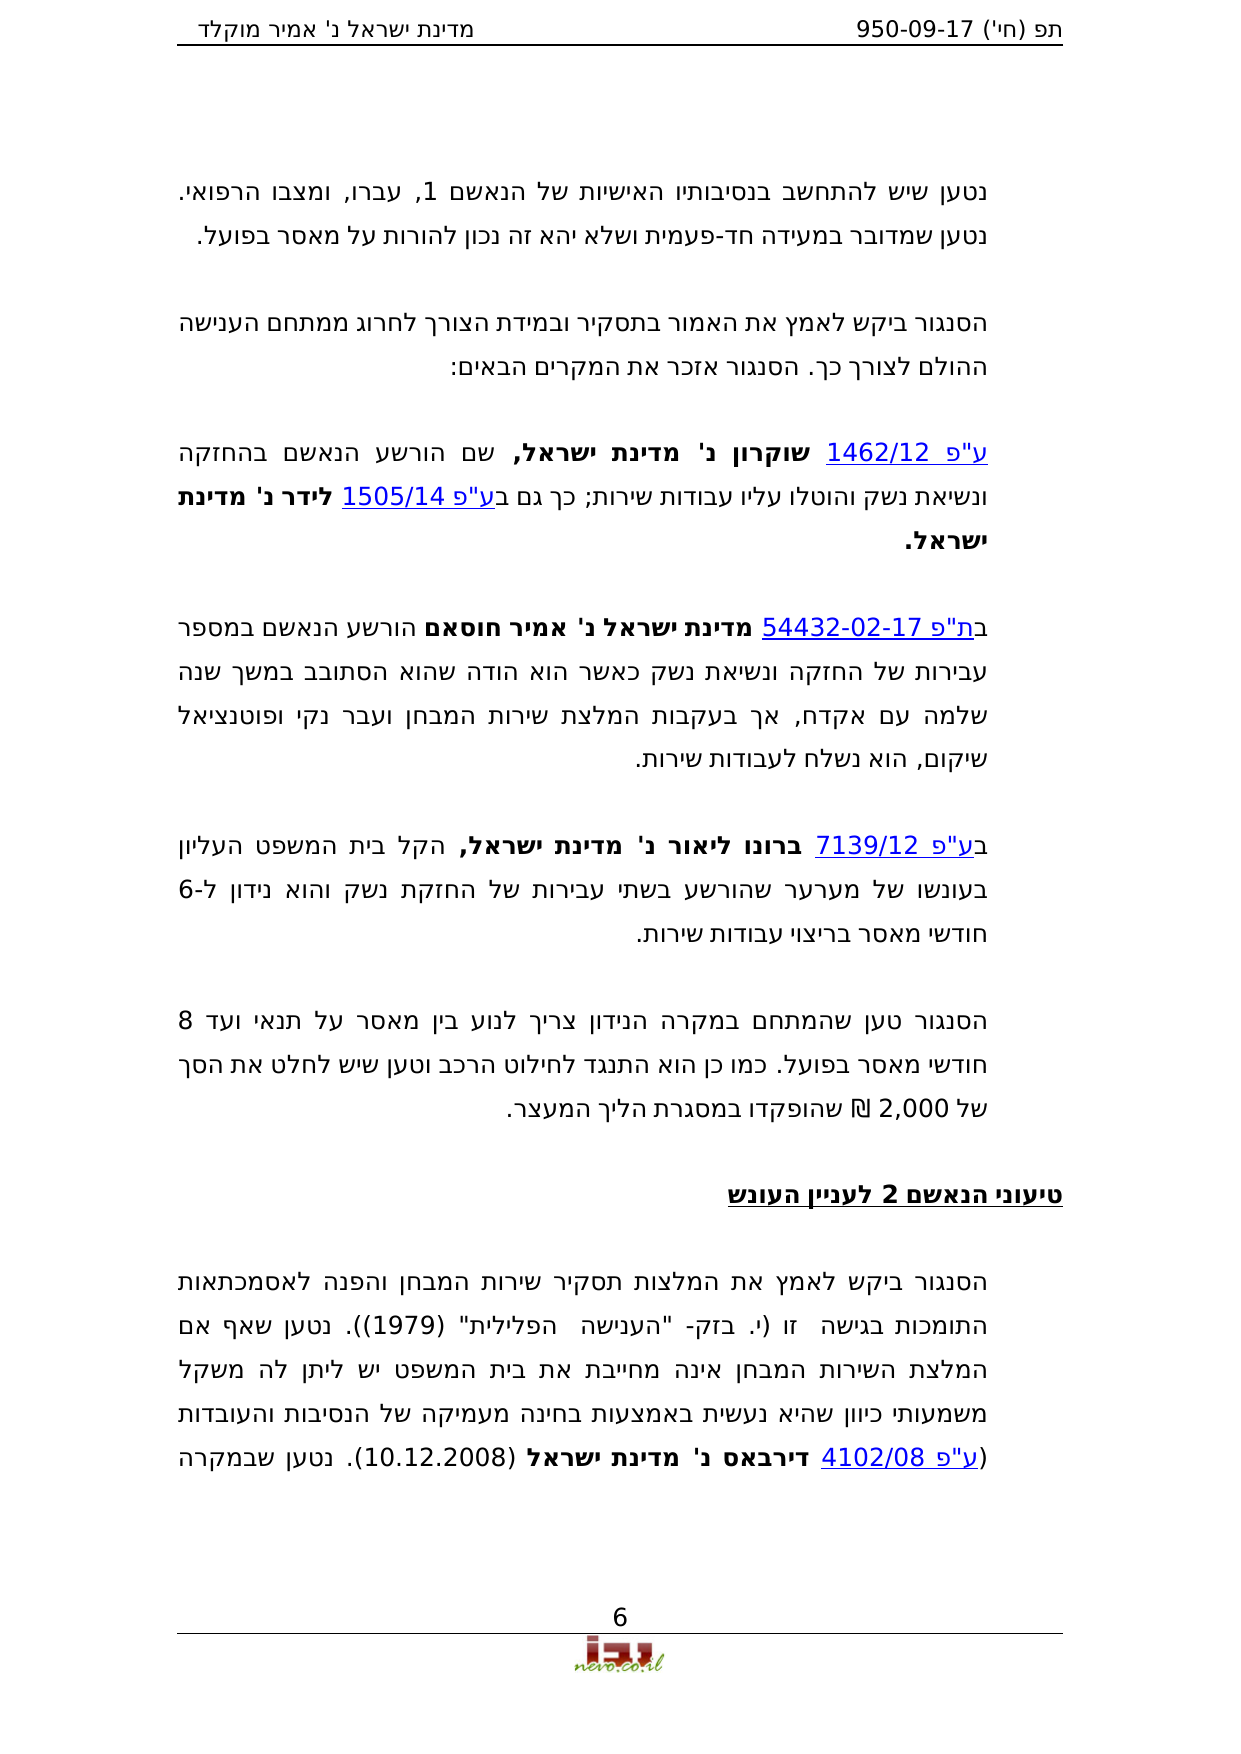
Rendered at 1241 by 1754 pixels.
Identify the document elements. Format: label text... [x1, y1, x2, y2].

text נטען שיש להתחשב בנסיבותיו האישיות של הנאשם 1, עברו, ומצבו הרפואי. נטען שמדובר במעידה חד-פעמית ושלא יהא זה נכון להורות על מאסר בפועל. [177, 177, 988, 250]
text ע"פ 1462/12 שוקרון נ' מדינת ישראל, שם הורשע הנאשם בהחזקה ונשיאת נשק והוטלו עליו עבודות שירות; כך גם בע"פ 1505/14 לידר נ' מדינת ישראל. [177, 439, 988, 555]
text הסנגור ביקש לאמץ את האמור בתסקיר ובמידת הצורך לחרוג ממתחם הענישה ההולם לצורך כך. הסנגור אזכר את המקרים הבאים: [177, 308, 988, 381]
text טיעוני הנאשם 2 לעניין העונש [177, 1181, 1063, 1210]
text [177, 1268, 988, 1472]
text בת"פ 54432-02-17 מדינת ישראל נ' אמיר חוסאם הורשע הנאשם במספר עבירות של החזקה ונשיאת נשק כאשר הוא הודה שהוא הסתובב במשך שנה שלמה עם אקדח, אך בעקבות המלצת שירות המבחן ועבר נקי ופוטנציאל שיקום, הוא נשלח לעבודות שירות. [177, 613, 988, 774]
picture [574, 1635, 666, 1673]
text בע"פ 7139/12 ברונו ליאור נ' מדינת ישראל, הקל בית המשפט העליון בעונשו של מערער שהורשע בשתי עבירות של החזקת נשק והוא נידון ל-6 חודשי מאסר בריצוי עבודות שירות. [177, 832, 988, 948]
text הסנגור טען שהמתחם במקרה הנידון צריך לנוע בין מאסר על תנאי ועד 8 חודשי מאסר בפועל. כמו כן הוא התנגד לחילוט הרכב וטען שיש לחלט את הסך של 2,000 ₪ שהופקדו במסגרת הליך המעצר. [177, 1006, 988, 1123]
